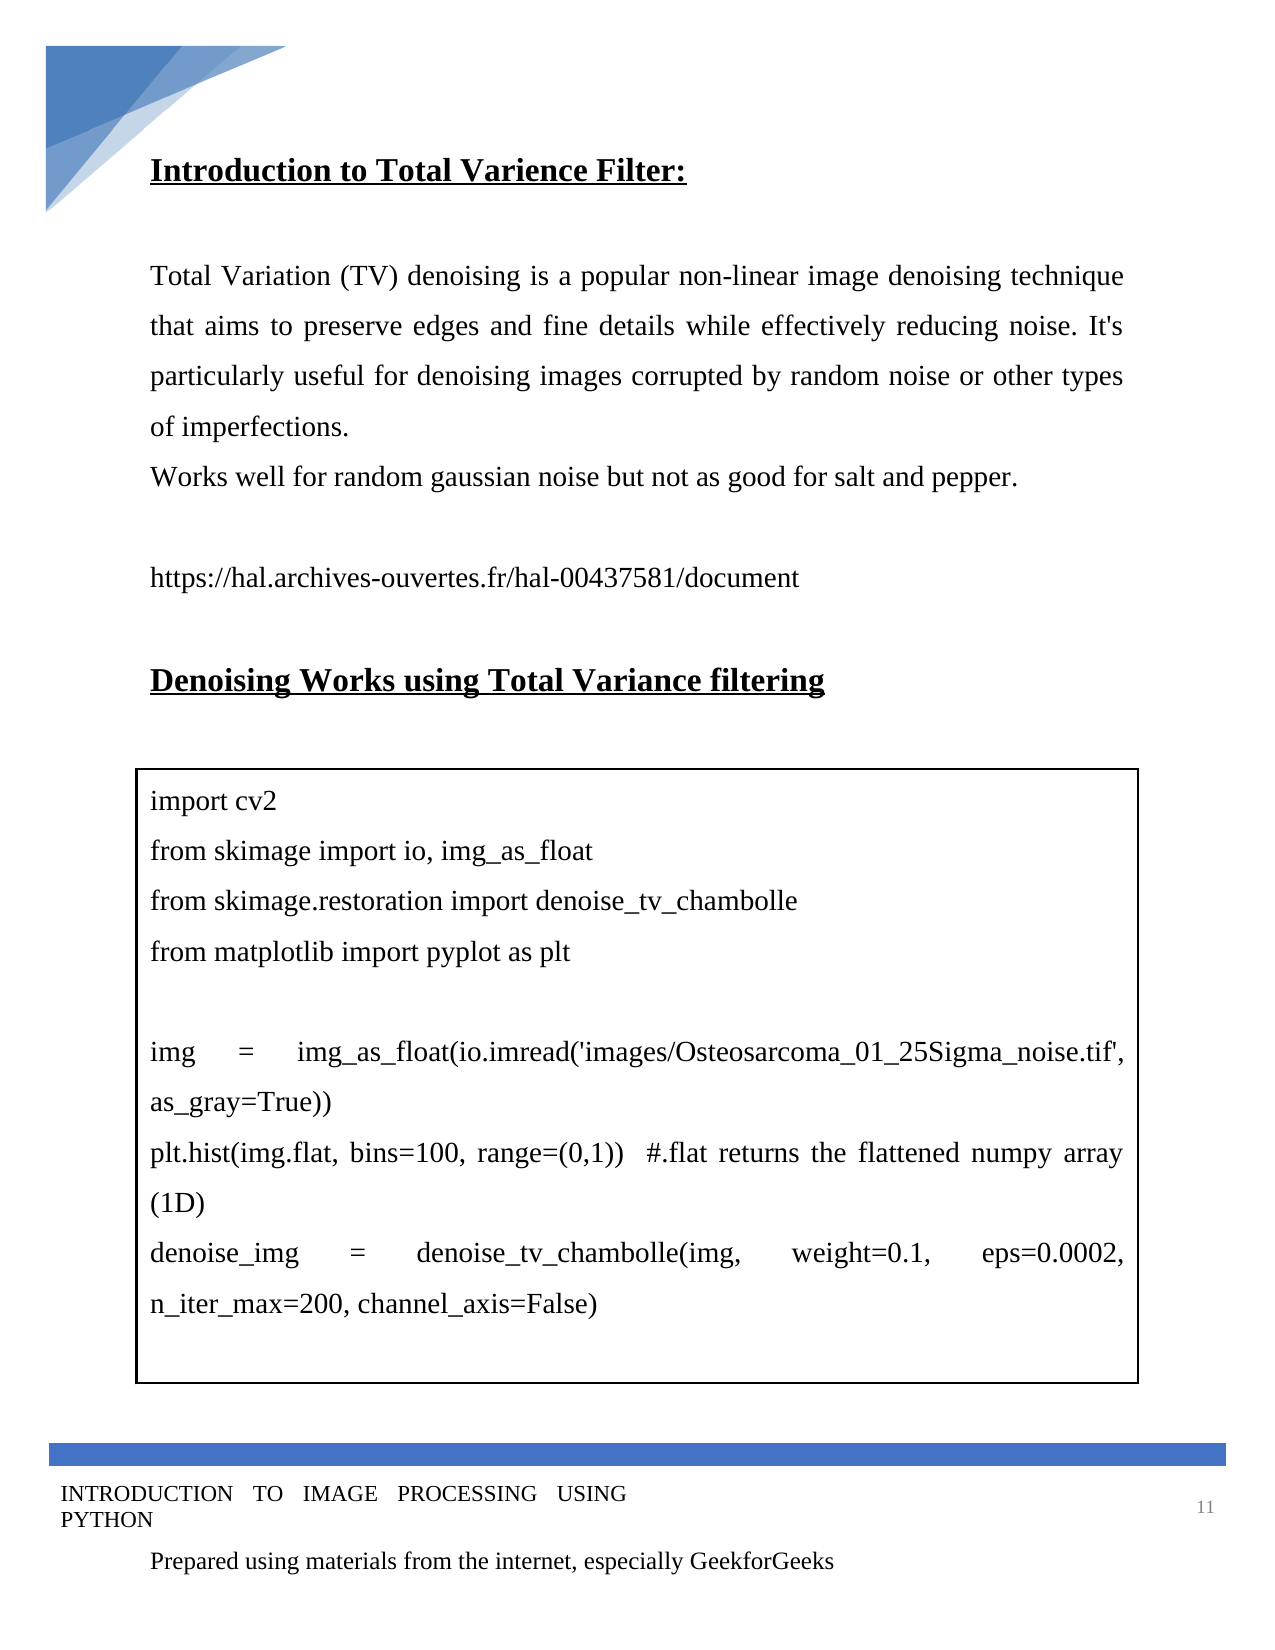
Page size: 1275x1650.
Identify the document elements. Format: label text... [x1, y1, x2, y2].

text import cv2 [138, 770, 1137, 816]
text from matplotlib import pyplot as plt [138, 919, 1137, 967]
text https://hal.archives-ouvertes.fr/hal-00437581/document [150, 560, 1125, 593]
text from skimage import io, img_as_float [138, 818, 1137, 867]
text Total Variation (TV) denoising is a popular non-linear image denoising technique that aims to preserve edges and fine details while effectively reducing noise. It's particularly useful for denoising images corrupted by random noise or other types of imperfections. [150, 258, 1125, 442]
picture [45, 45, 288, 214]
text from skimage.restoration import denoise_tv_chambolle [138, 869, 1137, 917]
text Introduction to Total Varience Filter: [150, 150, 1125, 188]
text denoise_img = denoise_tv_chambolle(img, weight=0.1, eps=0.0002, n_iter_max=200, channel_axis=False) [138, 1221, 1137, 1319]
text plt.hist(img.flat, bins=100, range=(0,1)) #.flat returns the flattened numpy array (1D) [138, 1120, 1137, 1219]
text Denoising Works using Total Variance filtering [150, 660, 1125, 699]
text Works well for random gaussian noise but not as good for salt and pepper. [150, 459, 1125, 493]
text img = img_as_float(io.imread('images/Osteosarcoma_01_25Sigma_noise.tif', as_gray=True)) [138, 1020, 1137, 1118]
